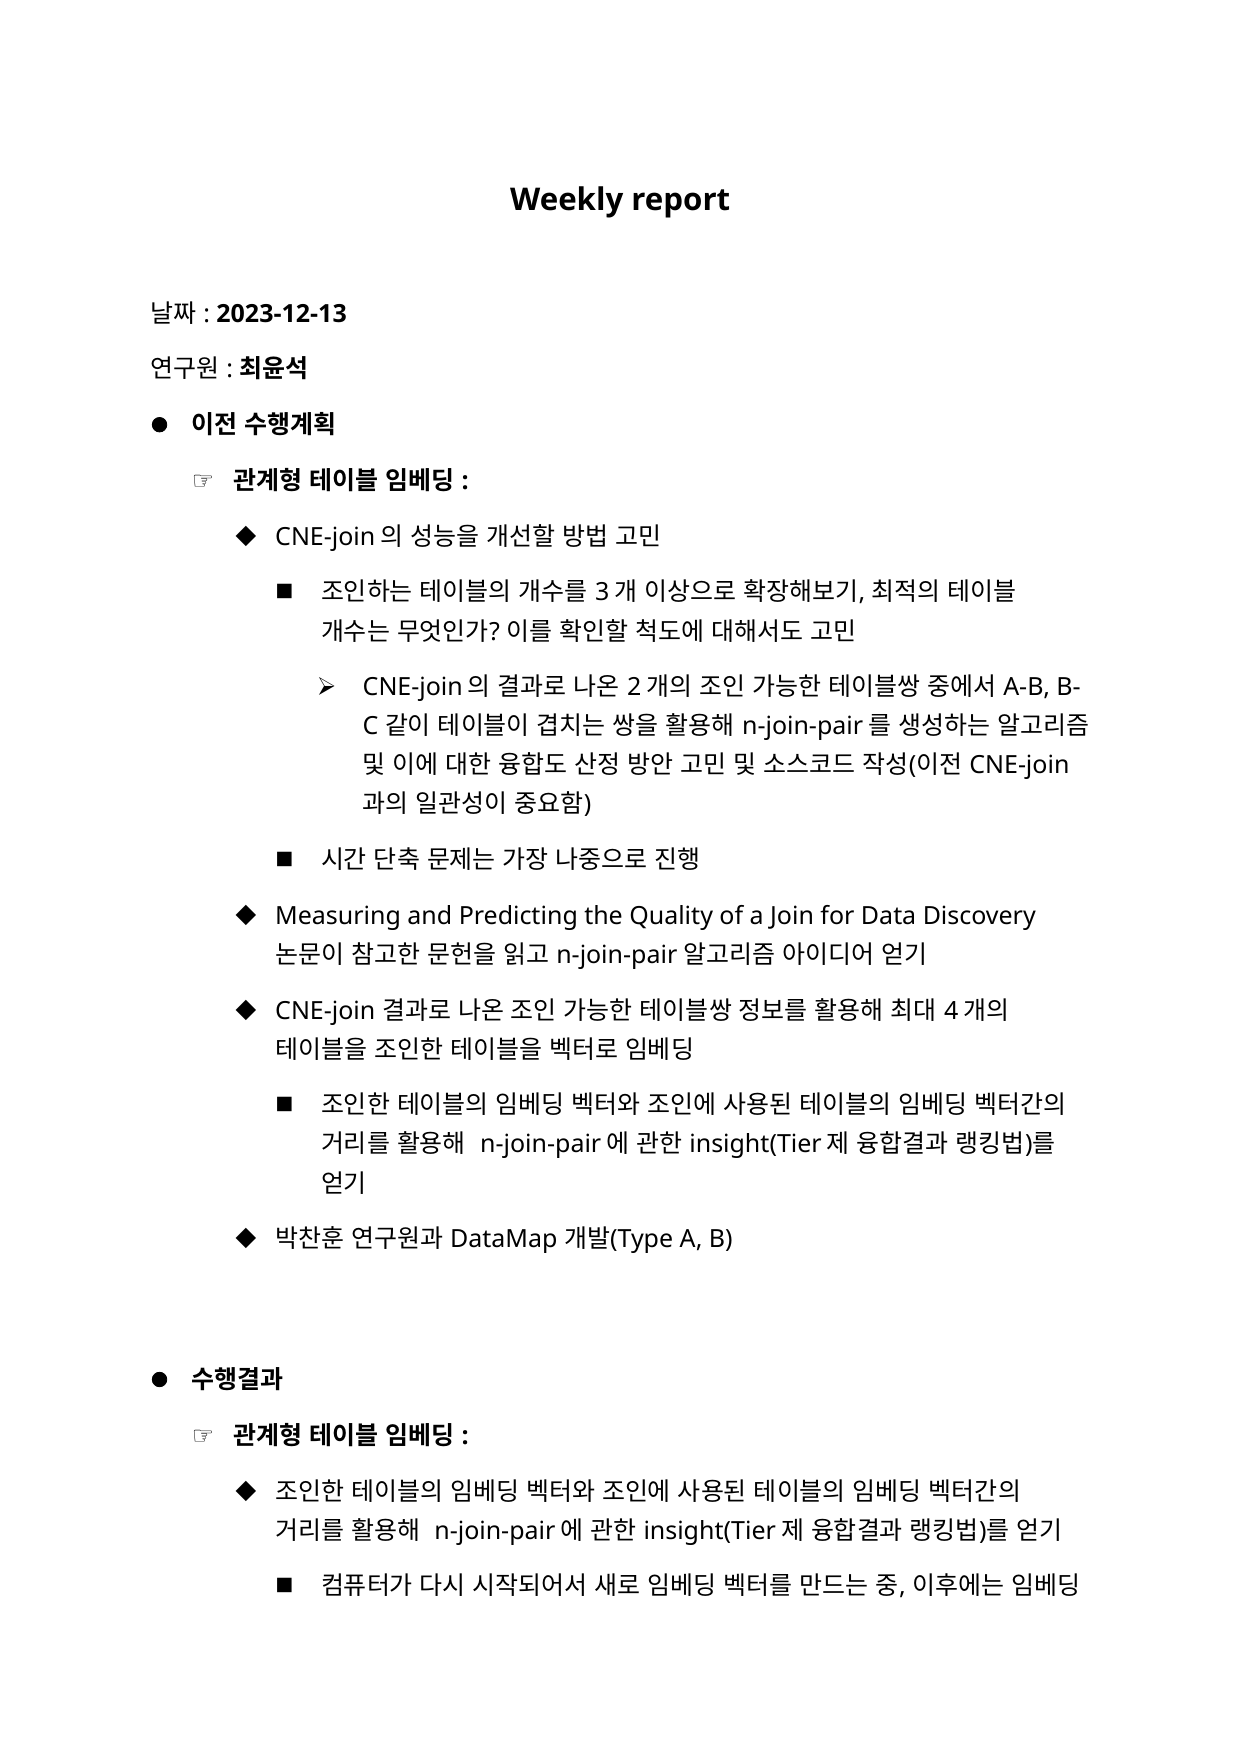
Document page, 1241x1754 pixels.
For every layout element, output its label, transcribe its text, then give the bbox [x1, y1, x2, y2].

list 관계형 테이블 임베딩 : [192, 460, 1090, 497]
text 연구원 : 최윤석 [150, 349, 1090, 385]
list 관계형 테이블 임베딩 : [192, 1415, 1090, 1452]
list 수행결과 [150, 1359, 1090, 1396]
list 조인한 테이블의 임베딩 벡터와 조인에 사용된 테이블의 임베딩 벡터간의 거리를 활용해 n-join-pair에 관한 insight(Tier제 융합결과 랭킹법)를 얻기 [275, 1085, 1090, 1199]
list Measuring and Predicting the Quality of a Join for Data Discovery 논문이 참고한 문헌을 읽고 n-join-pair 알고리즘 아이디어 얻기 [233, 895, 1090, 971]
text Weekly report [150, 177, 1090, 220]
list 시간 단축 문제는 가장 나중으로 진행 [275, 839, 1090, 876]
list 조인하는 테이블의 개수를 3개 이상으로 확장해보기, 최적의 테이블 개수는 무엇인가? 이를 확인할 척도에 대해서도 고민 [275, 572, 1090, 647]
list CNE-join 결과로 나온 조인 가능한 테이블쌍 정보를 활용해 최대 4개의 테이블을 조인한 테이블을 벡터로 임베딩 [233, 990, 1090, 1065]
list 조인한 테이블의 임베딩 벡터와 조인에 사용된 테이블의 임베딩 벡터간의 거리를 활용해 n-join-pair에 관한 insight(Tier제 융합결과 랭킹법)를 얻기 [233, 1471, 1090, 1546]
list 박찬훈 연구원과 DataMap 개발(Type A, B) [233, 1219, 1090, 1341]
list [275, 1566, 1090, 1602]
list CNE-join의 결과로 나온 2개의 조인 가능한 테이블쌍 중에서 A-B, B-C 같이 테이블이 겹치는 쌍을 활용해 n-join-pair를 생성하는 알고리즘 및 이에 대한 융합도 산정 방안 고민 및 소스코드 작성(이전 CNE-join과의 일관성이 중요함) [317, 667, 1090, 820]
list 이전 수행계획 [150, 405, 1090, 441]
text 날짜 : 2023-12-13 [150, 293, 1090, 329]
list CNE-join의 성능을 개선할 방법 고민 [233, 516, 1090, 552]
